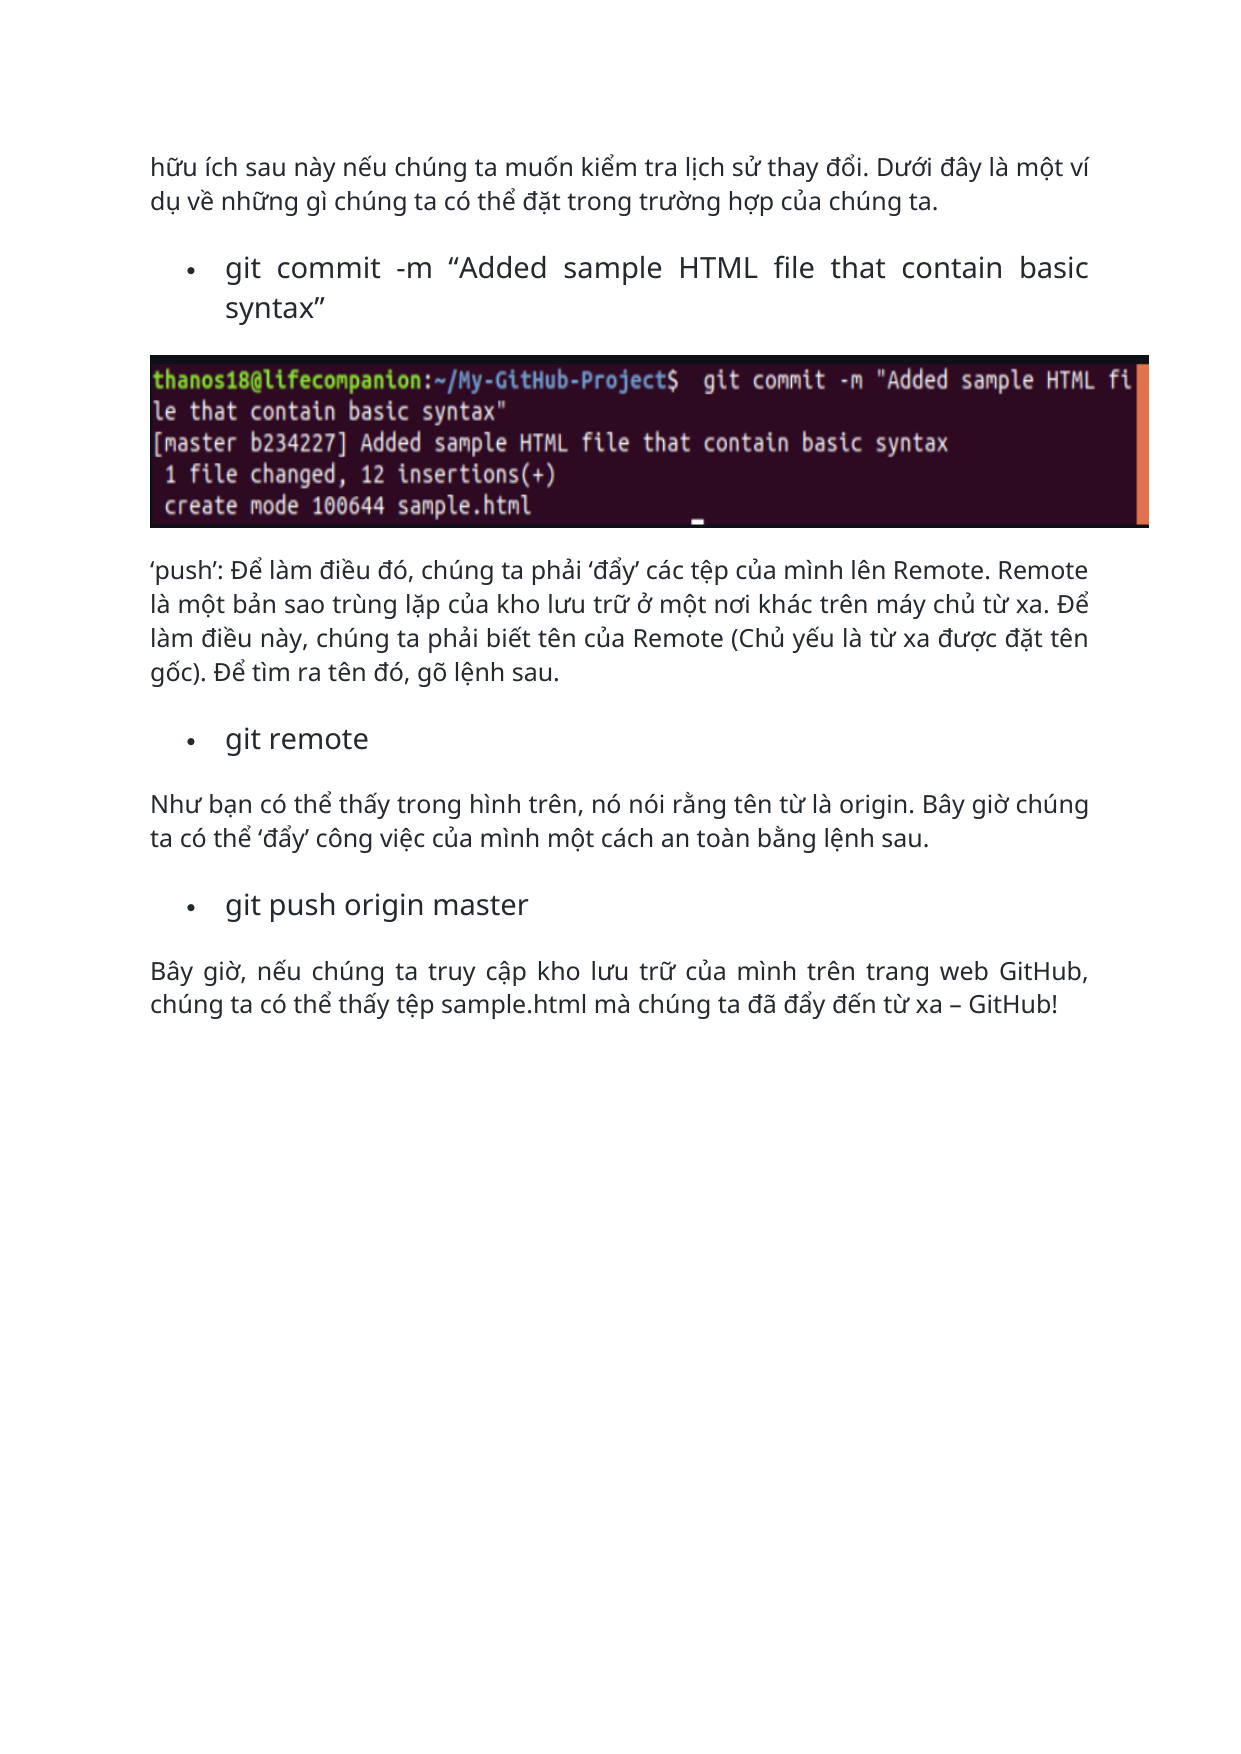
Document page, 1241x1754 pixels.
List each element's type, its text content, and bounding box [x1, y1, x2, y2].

text Như bạn có thể thấy trong hình trên, nó nói rằng tên từ là origin. Bây giờ chúng ta có thể ‘đẩy’ công việc của mình một cách an toàn bằng lệnh sau. [150, 787, 1090, 855]
text ‘push’: Để làm điều đó, chúng ta phải ‘đẩy’ các tệp của mình lên Remote. Remote là một bản sao trùng lặp của kho lưu trữ ở một nơi khác trên máy chủ từ xa. Để làm điều này, chúng ta phải biết tên của Remote (Chủ yếu là từ xa được đặt tên gốc). Để tìm ra tên đó, gõ lệnh sau. [150, 553, 1090, 689]
list git push origin master [187, 884, 1090, 924]
list git commit -m “Added sample HTML file that contain basic syntax” [187, 247, 1090, 327]
list git remote [187, 718, 1090, 758]
text Bây giờ, nếu chúng ta truy cập kho lưu trữ của mình trên trang web GitHub, chúng ta có thể thấy tệp sample.html mà chúng ta đã đẩy đến từ xa – GitHub! [150, 953, 1090, 1021]
picture [150, 355, 1149, 528]
